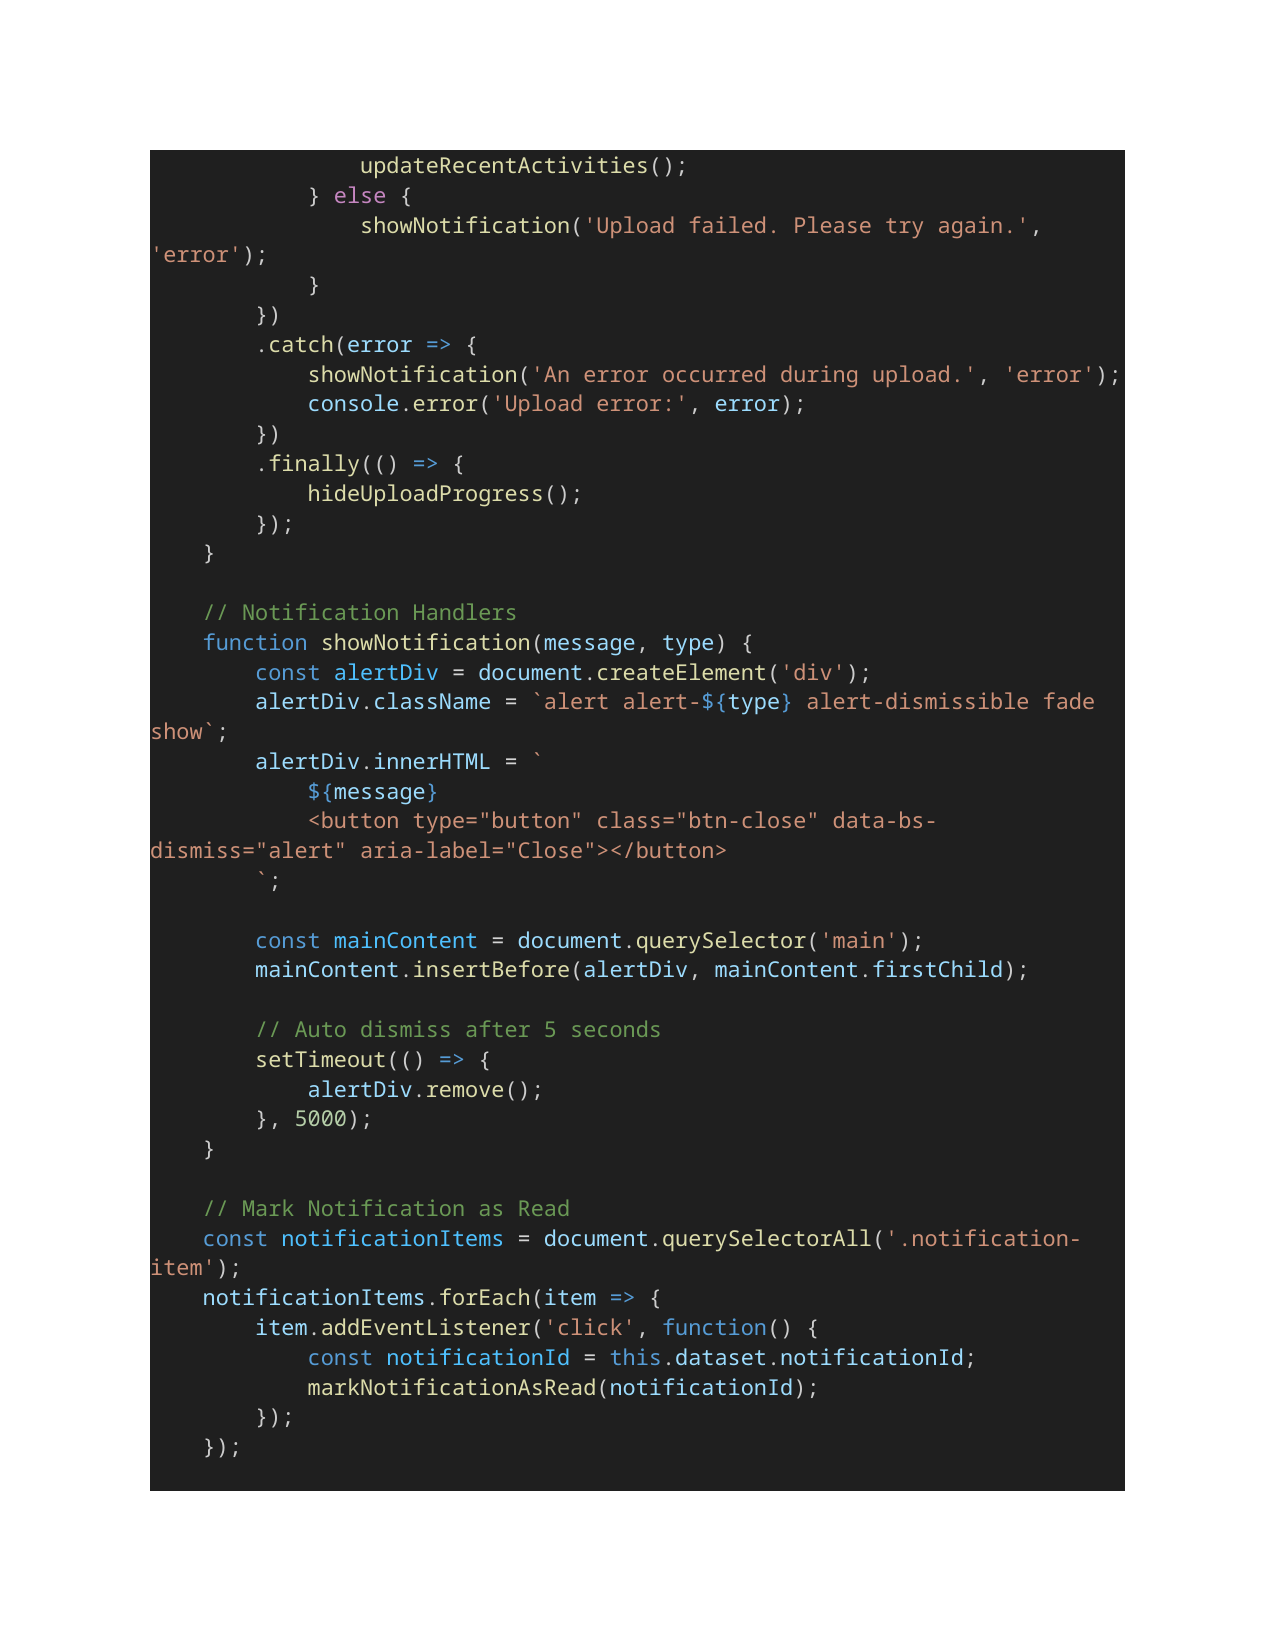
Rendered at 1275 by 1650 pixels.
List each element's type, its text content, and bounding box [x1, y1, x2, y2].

text }, 5000); [150, 1103, 1125, 1133]
text // Notification Handlers [150, 597, 1125, 627]
text markNotificationAsRead(notificationId); [150, 1371, 1125, 1401]
text .catch(error => { [150, 329, 1125, 358]
text <button type="button" class="btn-close" data-bs-dismiss="alert" aria-label="Close"></button> [150, 805, 1125, 865]
text }); [150, 507, 1125, 537]
text }); [150, 1401, 1125, 1431]
text alertDiv.innerHTML = ` [150, 746, 1125, 776]
text mainContent.insertBefore(alertDiv, mainContent.firstChild); [150, 954, 1125, 984]
text alertDiv.remove(); [150, 1073, 1125, 1103]
text setTimeout(() => { [150, 1044, 1125, 1073]
text .finally(() => { [150, 448, 1125, 478]
text console.error('Upload error:', error); [150, 388, 1125, 418]
text hideUploadProgress(); [150, 478, 1125, 507]
text // Auto dismiss after 5 seconds [150, 1014, 1125, 1044]
text const alertDiv = document.createElement('div'); [150, 656, 1125, 686]
text } else { [150, 180, 1125, 209]
text function showNotification(message, type) { [150, 627, 1125, 656]
text }) [150, 418, 1125, 448]
text item.addEventListener('click', function() { [150, 1312, 1125, 1342]
text } [150, 537, 1125, 567]
text alertDiv.className = `alert alert-${type} alert-dismissible fade show`; [150, 686, 1125, 746]
text const notificationId = this.dataset.notificationId; [150, 1342, 1125, 1371]
text `; [150, 865, 1125, 895]
text showNotification('Upload failed. Please try again.', 'error'); [150, 209, 1125, 269]
text ${message} [150, 776, 1125, 805]
text showNotification('An error occurred during upload.', 'error'); [150, 358, 1125, 388]
text const mainContent = document.querySelector('main'); [150, 924, 1125, 954]
text notificationItems.forEach(item => { [150, 1282, 1125, 1312]
text const notificationItems = document.querySelectorAll('.notification-item'); [150, 1222, 1125, 1282]
text }) [150, 299, 1125, 329]
text updateRecentActivities(); [150, 150, 1125, 180]
text // Mark Notification as Read [150, 1193, 1125, 1222]
text } [150, 269, 1125, 299]
text } [150, 1133, 1125, 1163]
text }); [150, 1431, 1125, 1461]
